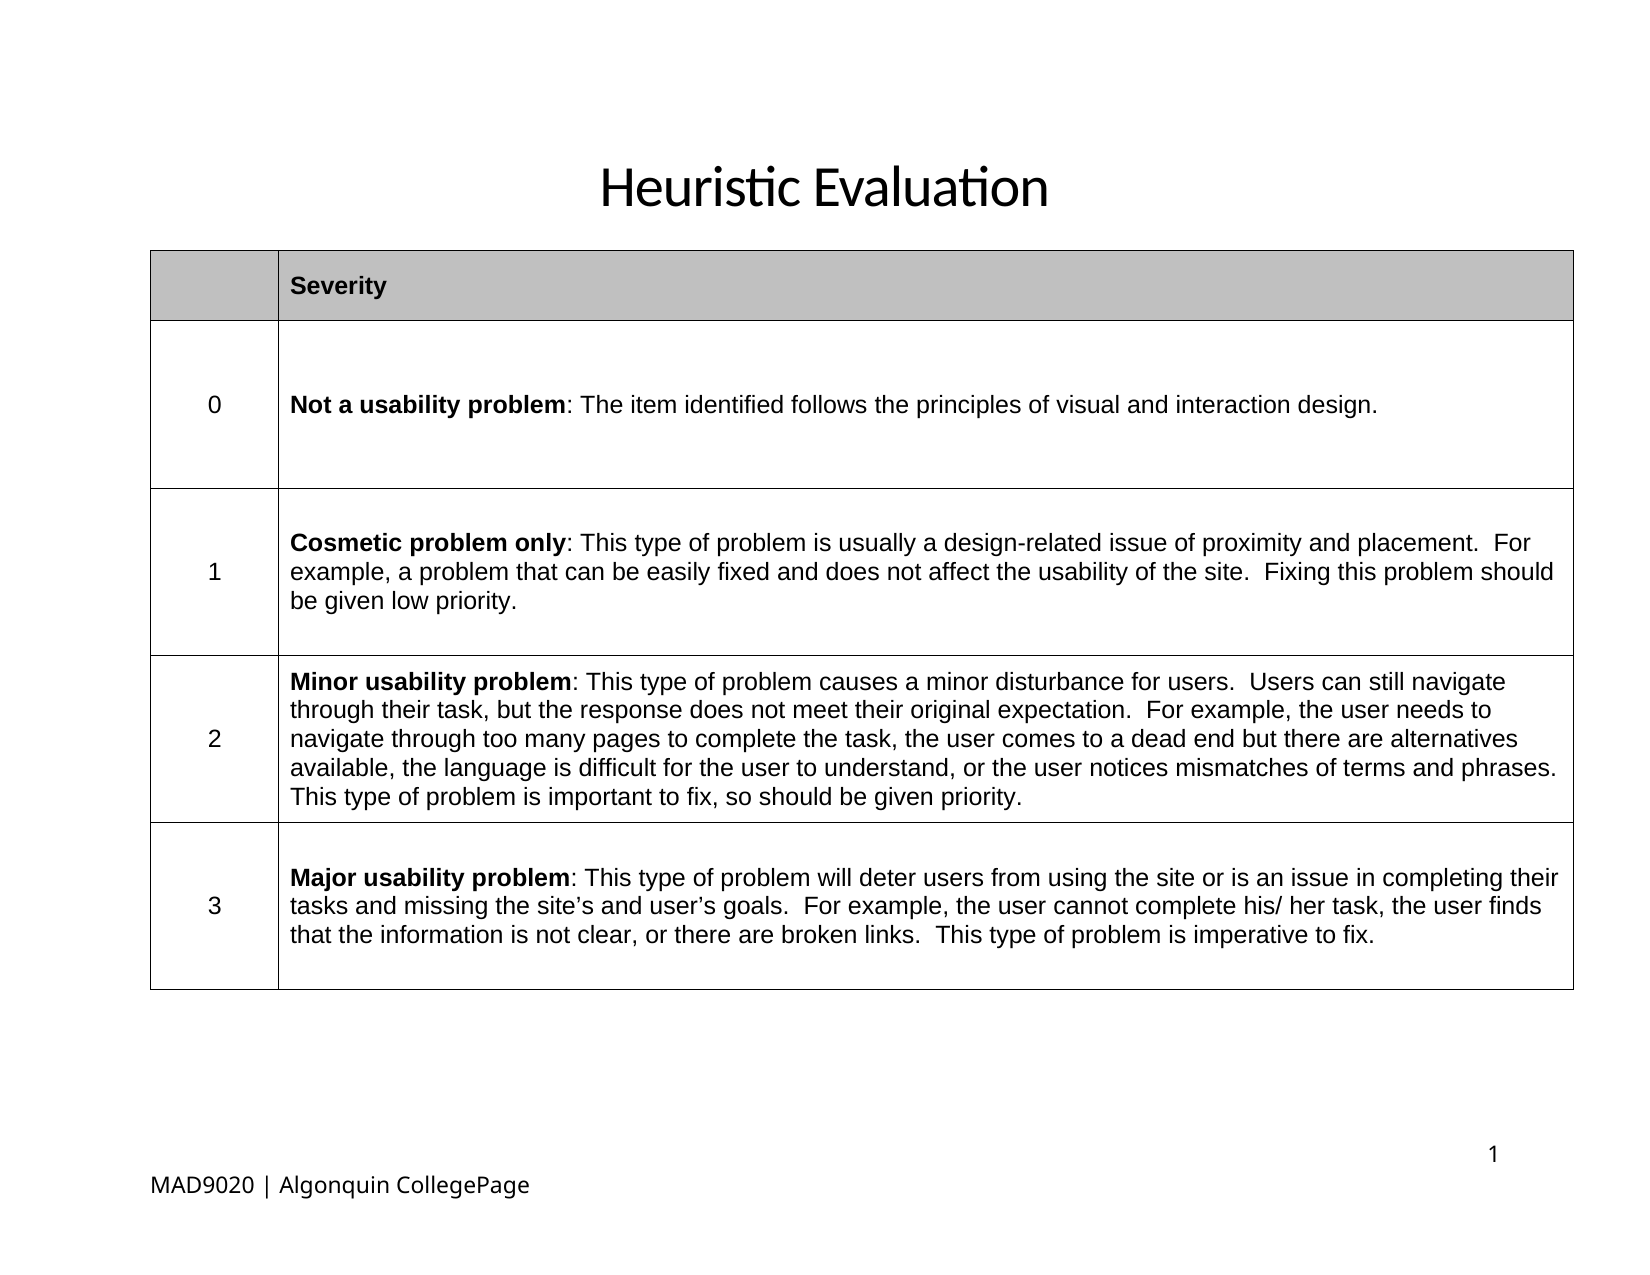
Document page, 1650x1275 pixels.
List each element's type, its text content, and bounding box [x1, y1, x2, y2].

table_cell Major usability problem: This type of problem will deter users from using the site or is an issue in completing their tasks and missing the site’s and user’s goals. For example, the user cannot complete his/ her task, the user finds that the information is not clear, or there are broken links. This type of problem is imperative to fix. [279, 823, 1573, 989]
table_cell 3 [151, 823, 278, 989]
table_cell Cosmetic problem only: This type of problem is usually a design-related issue of proximity and placement. For example, a problem that can be easily fixed and does not affect the usability of the site. Fixing this problem should be given low priority. [279, 489, 1573, 654]
table_header Severity [279, 251, 1573, 320]
title Heuristic Evaluation [150, 150, 1500, 221]
table_cell 0 [151, 321, 278, 487]
table_header [151, 251, 278, 320]
table_cell Not a usability problem: The item identified follows the principles of visual and interaction design. [279, 321, 1573, 487]
table_cell 2 [151, 656, 278, 822]
table_cell Minor usability problem: This type of problem causes a minor disturbance for users. Users can still navigate through their task, but the response does not meet their original expectation. For example, the user needs to navigate through too many pages to complete the task, the user comes to a dead end but there are alternatives available, the language is difficult for the user to understand, or the user notices mismatches of terms and phrases. This type of problem is important to fix, so should be given priority. [279, 656, 1573, 822]
table_cell 1 [151, 489, 278, 654]
